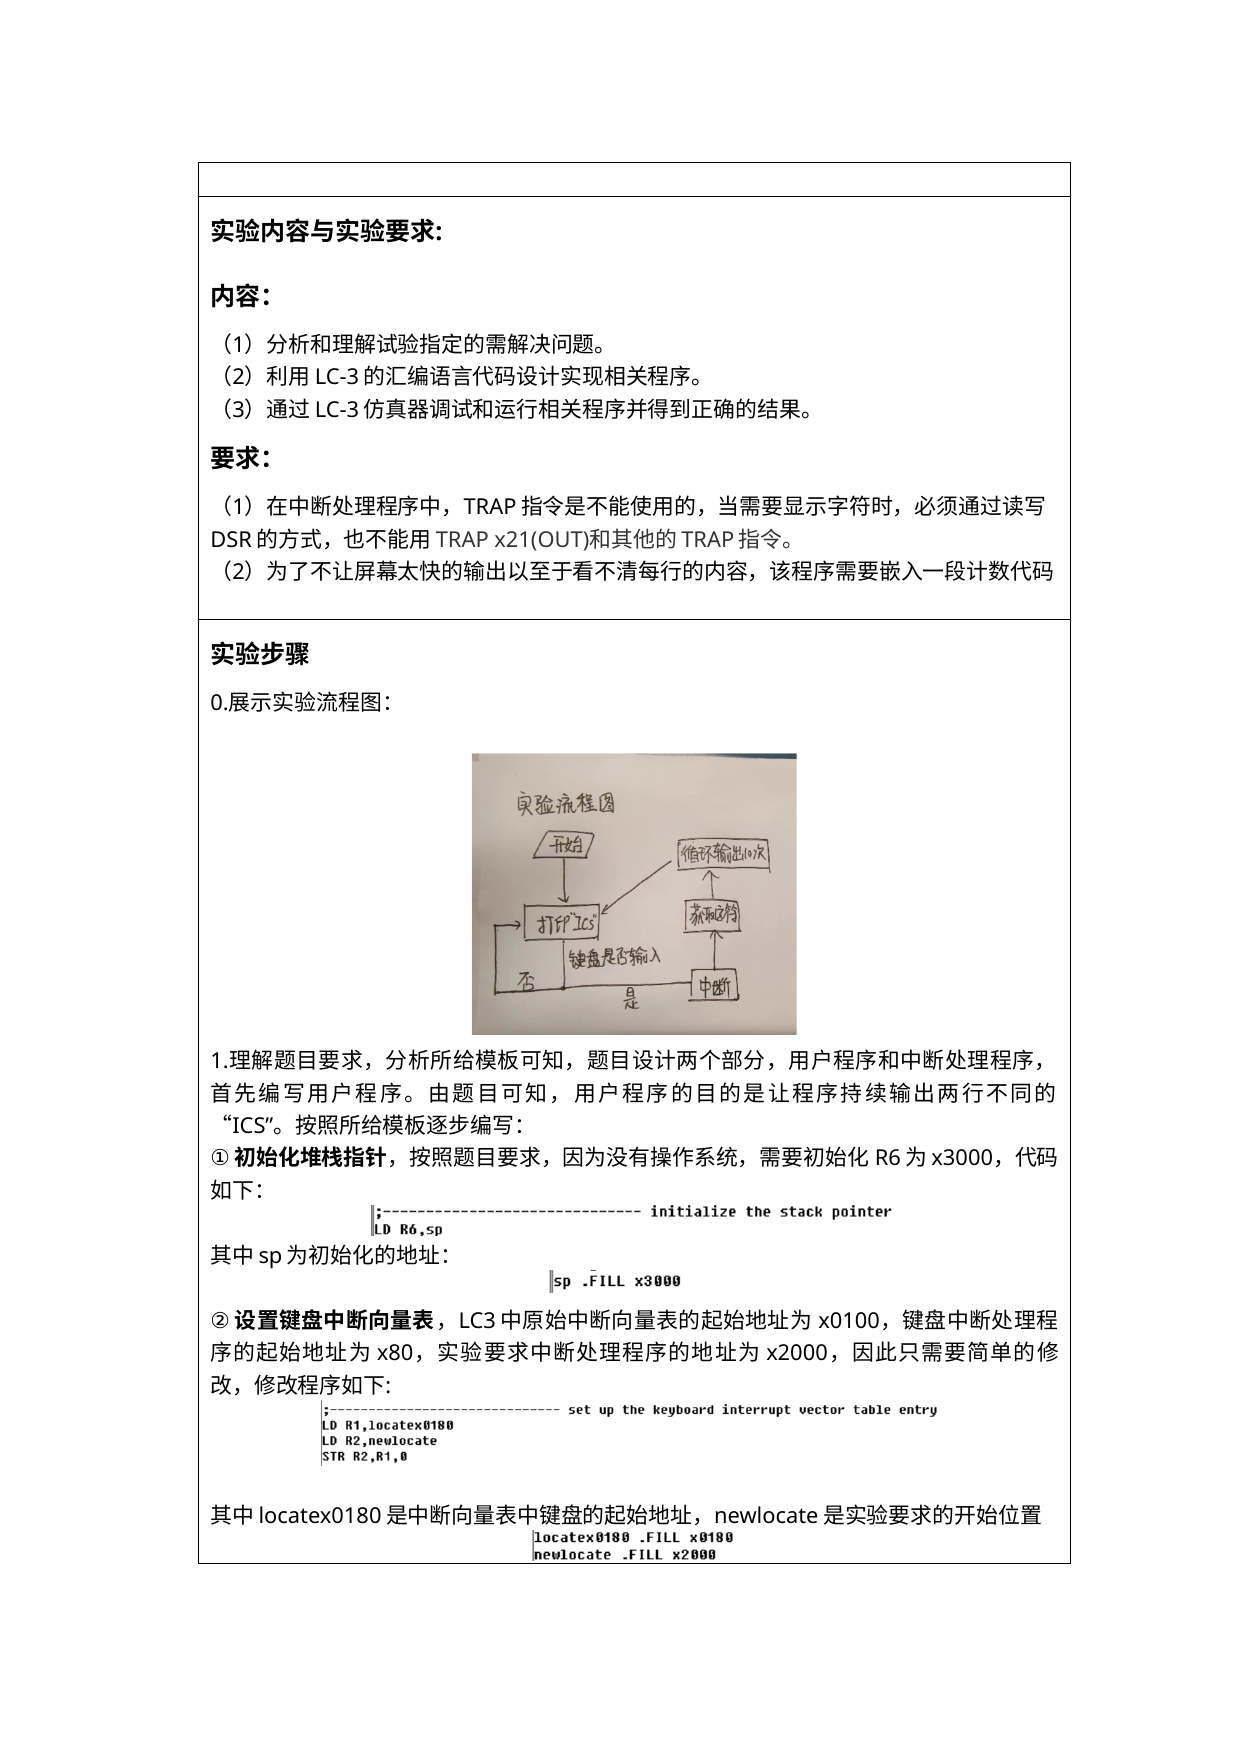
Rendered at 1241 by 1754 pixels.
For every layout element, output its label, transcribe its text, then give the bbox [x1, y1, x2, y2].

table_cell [199, 620, 1070, 1563]
table_cell 实验内容与实验要求: 内容： （1）分析和理解试验指定的需解决问题。 （2）利用LC-3的汇编语言代码设计实现相关程序。 （3）通过LC-3仿真器调试和运行相关程序并得到正确的结果。 要求： （1）在中断处理程序中，TRAP指令是不能使用的，当需要显示字符时，必须通过读写DSR的方式，也不能用TRAP x21(OUT)和其他的TRAP指令。 （2）为了不让屏幕太快的输出以至于看不清每行的内容，该程序需要嵌入一段计数代码 [199, 197, 1070, 619]
picture [371, 1205, 899, 1236]
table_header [199, 163, 1070, 196]
picture [321, 1400, 948, 1466]
picture [472, 754, 797, 1035]
picture [532, 1530, 738, 1561]
picture [549, 1270, 720, 1293]
